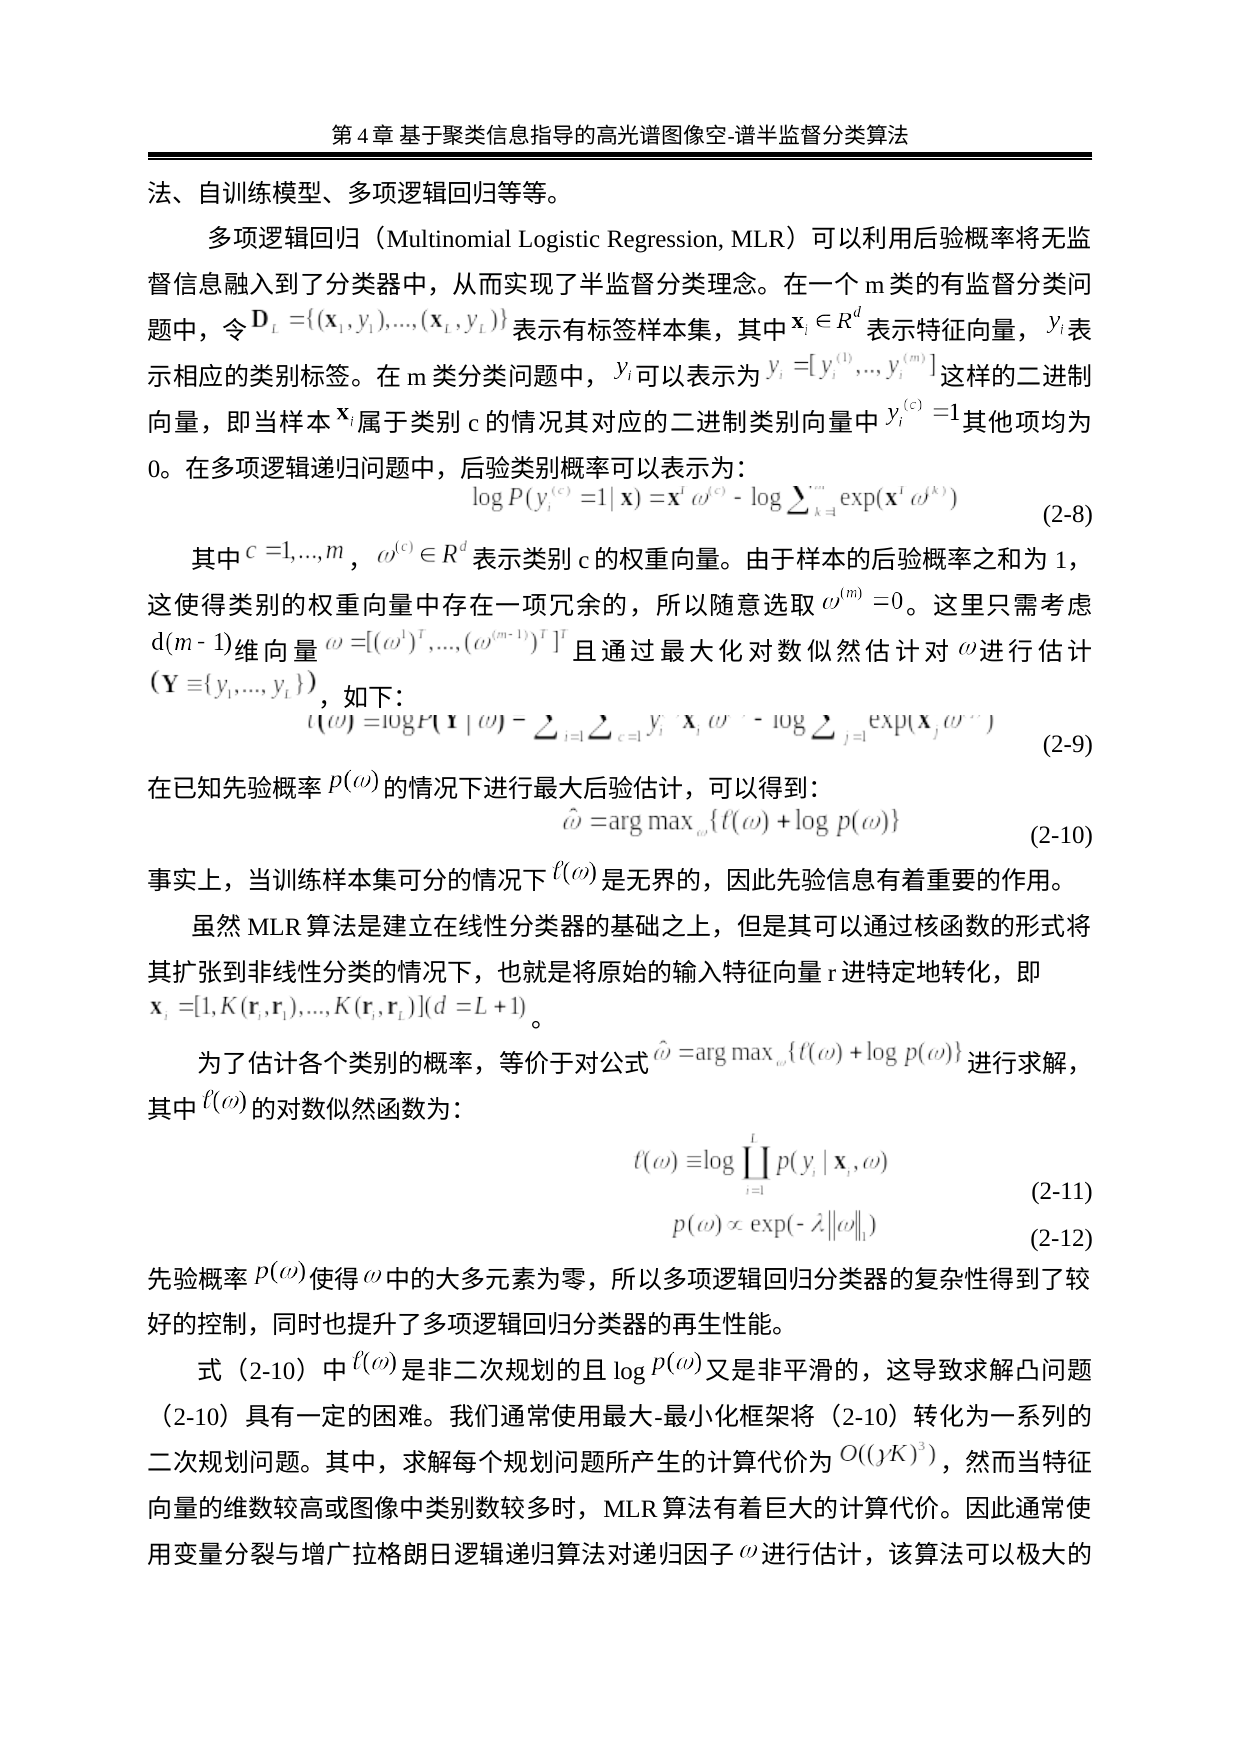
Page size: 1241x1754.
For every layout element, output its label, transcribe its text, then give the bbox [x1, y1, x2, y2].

text 其中，表示类别c的权重向量。由于样本的后验概率之和为1，这使得类别的权重向量中存在一项冗余的，所以随意选取。这里只需考虑维向量且通过最大化对数似然估计对进行估计，如下： [148, 532, 1092, 715]
text 。 [148, 990, 1092, 1036]
text (2-12) [148, 1204, 1092, 1251]
text 在已知先验概率的情况下进行最大后验估计，可以得到： [148, 761, 1092, 807]
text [148, 165, 1092, 211]
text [148, 1343, 1092, 1572]
text (2-10) [148, 807, 1092, 853]
text 为了估计各个类别的概率，等价于对公式进行求解，其中的对数似然函数为： [148, 1036, 1092, 1128]
text (2-8) [148, 486, 1092, 532]
text 先验概率使得中的大多元素为零，所以多项逻辑回归分类器的复杂性得到了较好的控制，同时也提升了多项逻辑回归分类器的再生性能。 [148, 1251, 1092, 1343]
text (2-9) [148, 715, 1092, 761]
text 事实上，当训练样本集可分的情况下是无界的，因此先验信息有着重要的作用。 [148, 853, 1092, 899]
text 虽然MLR算法是建立在线性分类器的基础之上，但是其可以通过核函数的形式将其扩张到非线性分类的情况下，也就是将原始的输入特征向量r进特定地转化，即 [148, 899, 1092, 990]
text (2-11) [148, 1128, 1092, 1204]
